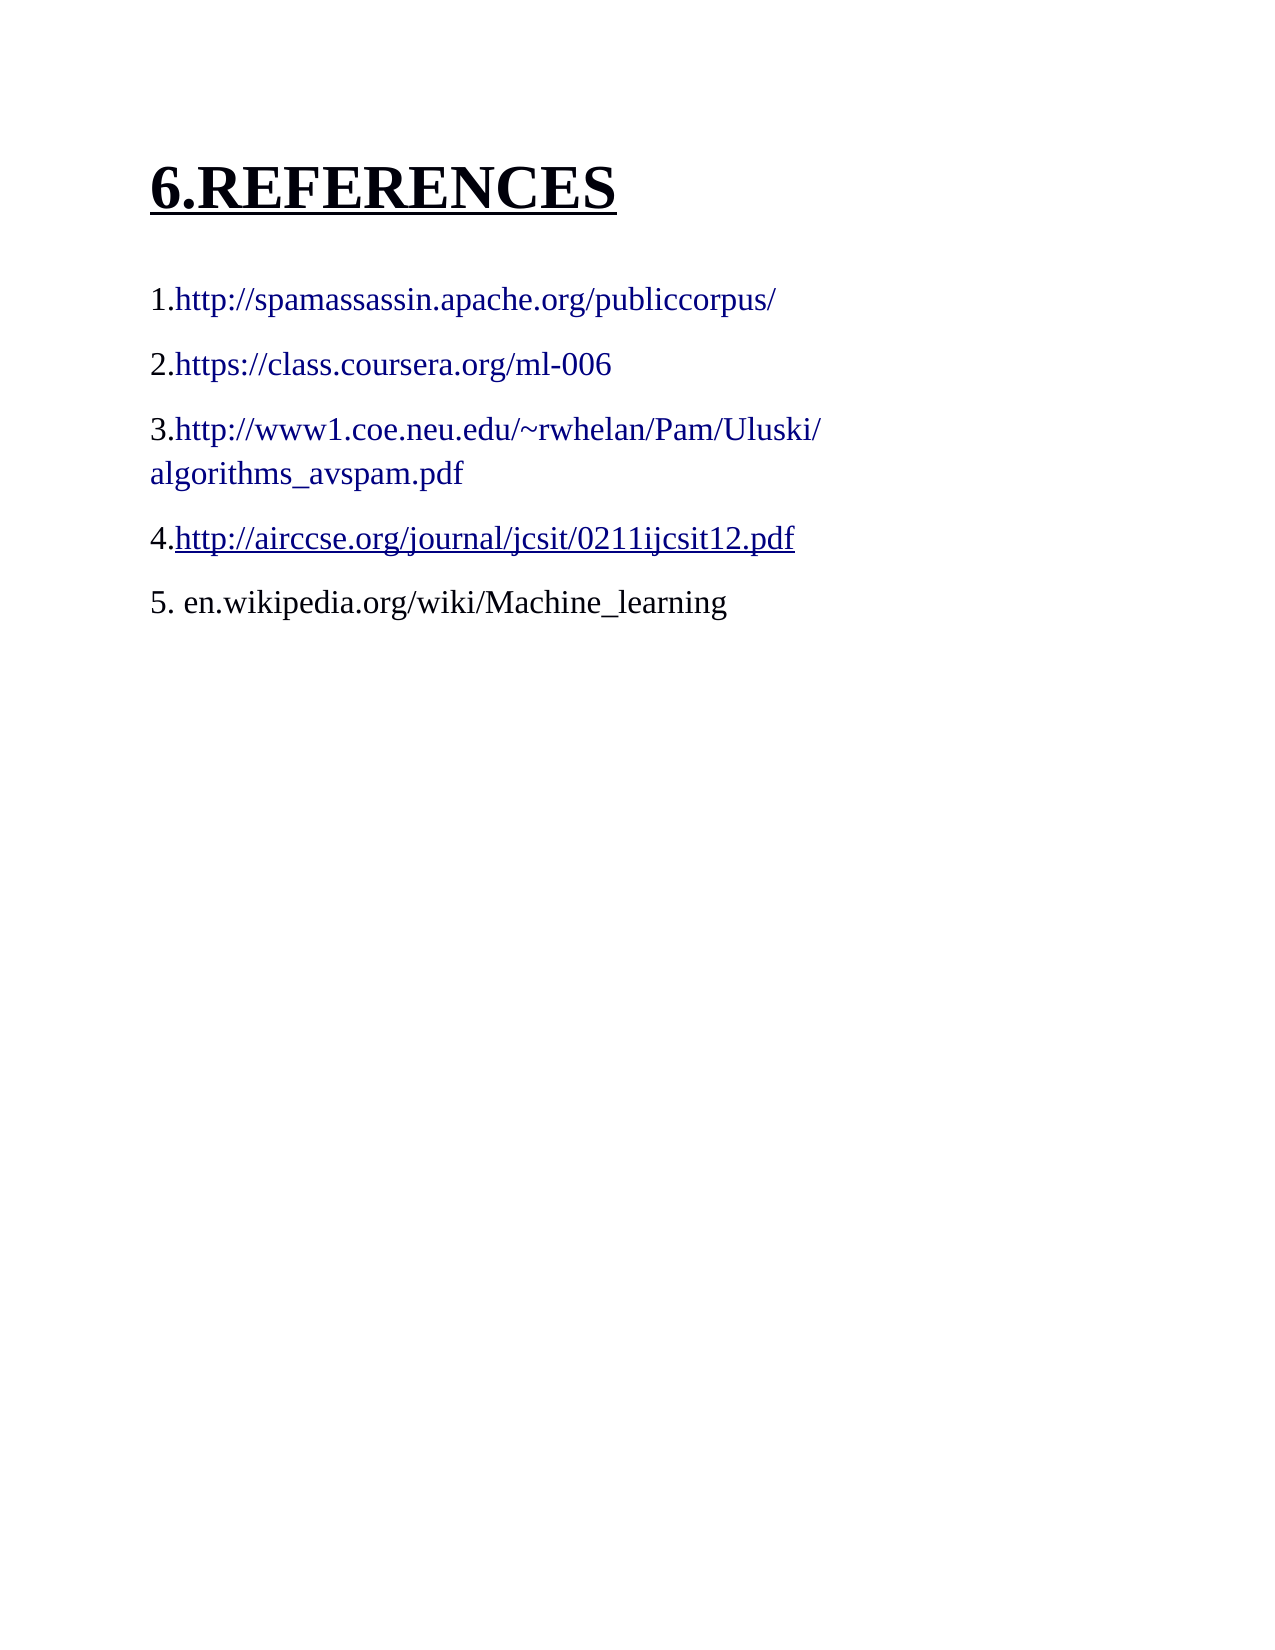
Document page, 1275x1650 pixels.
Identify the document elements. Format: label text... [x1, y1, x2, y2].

text 2.https://class.coursera.org/ml-006 [150, 344, 1125, 382]
text 3.http://www1.coe.neu.edu/~rwhelan/Pam/Uluski/algorithms_avspam.pdf [150, 409, 1125, 491]
text 6.REFERENCES [150, 150, 1125, 254]
text 4.http://airccse.org/journal/jcsit/0211ijcsit12.pdf [150, 518, 1125, 556]
text 1.http://spamassassin.apache.org/publiccorpus/ [150, 279, 1125, 317]
text 5. en.wikipedia.org/wiki/Machine_learning [150, 583, 1125, 621]
